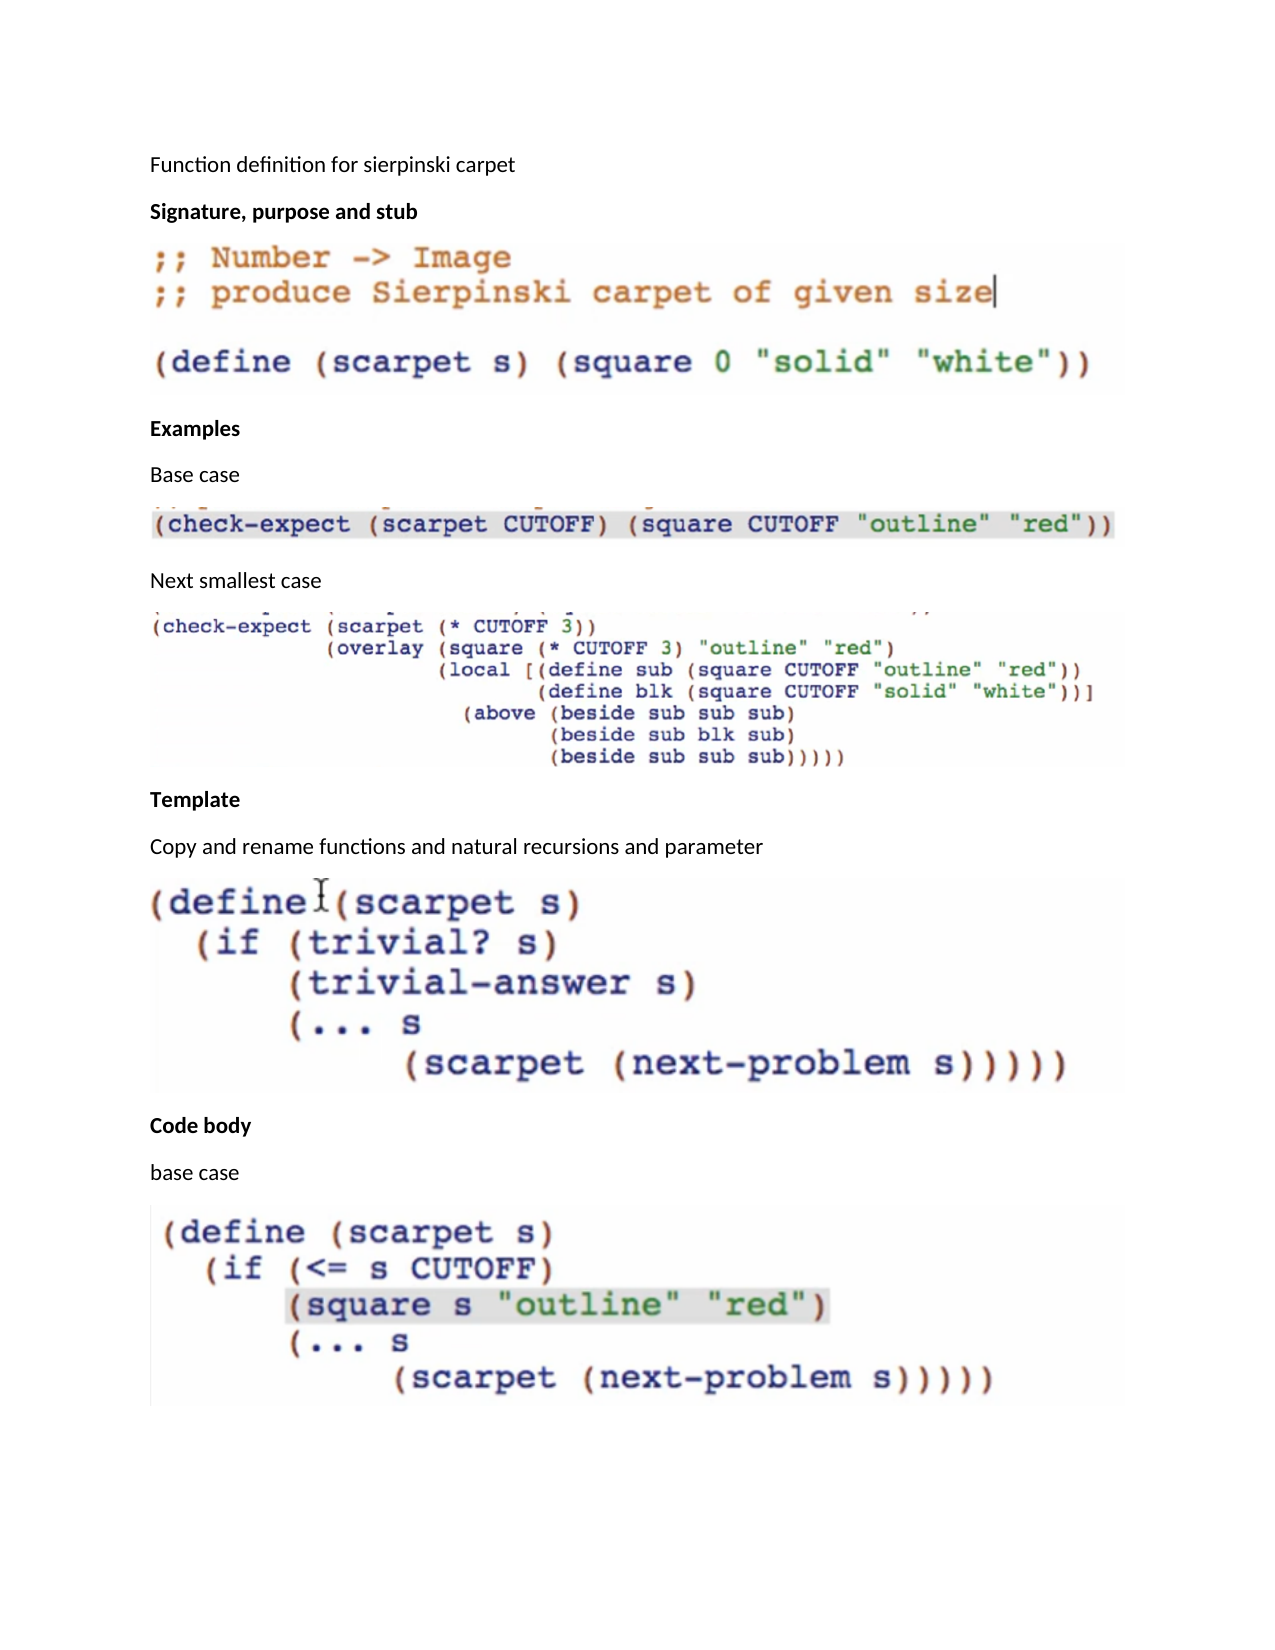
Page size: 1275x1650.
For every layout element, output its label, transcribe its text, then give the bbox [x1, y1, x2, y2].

text Base case [150, 461, 1125, 488]
picture [150, 507, 1125, 547]
text Copy and rename functions and natural recursions and parameter [150, 832, 1125, 860]
text Function definition for sierpinski carpet [150, 150, 1125, 178]
text Code body [150, 1112, 1125, 1140]
picture [150, 243, 1125, 395]
picture [150, 878, 1125, 1093]
text Examples [150, 414, 1125, 442]
picture [150, 612, 1125, 767]
picture [150, 1205, 1125, 1406]
text base case [150, 1158, 1125, 1187]
text Template [150, 785, 1125, 813]
text Next smallest case [150, 566, 1125, 594]
text Signature, purpose and stub [150, 197, 1125, 225]
